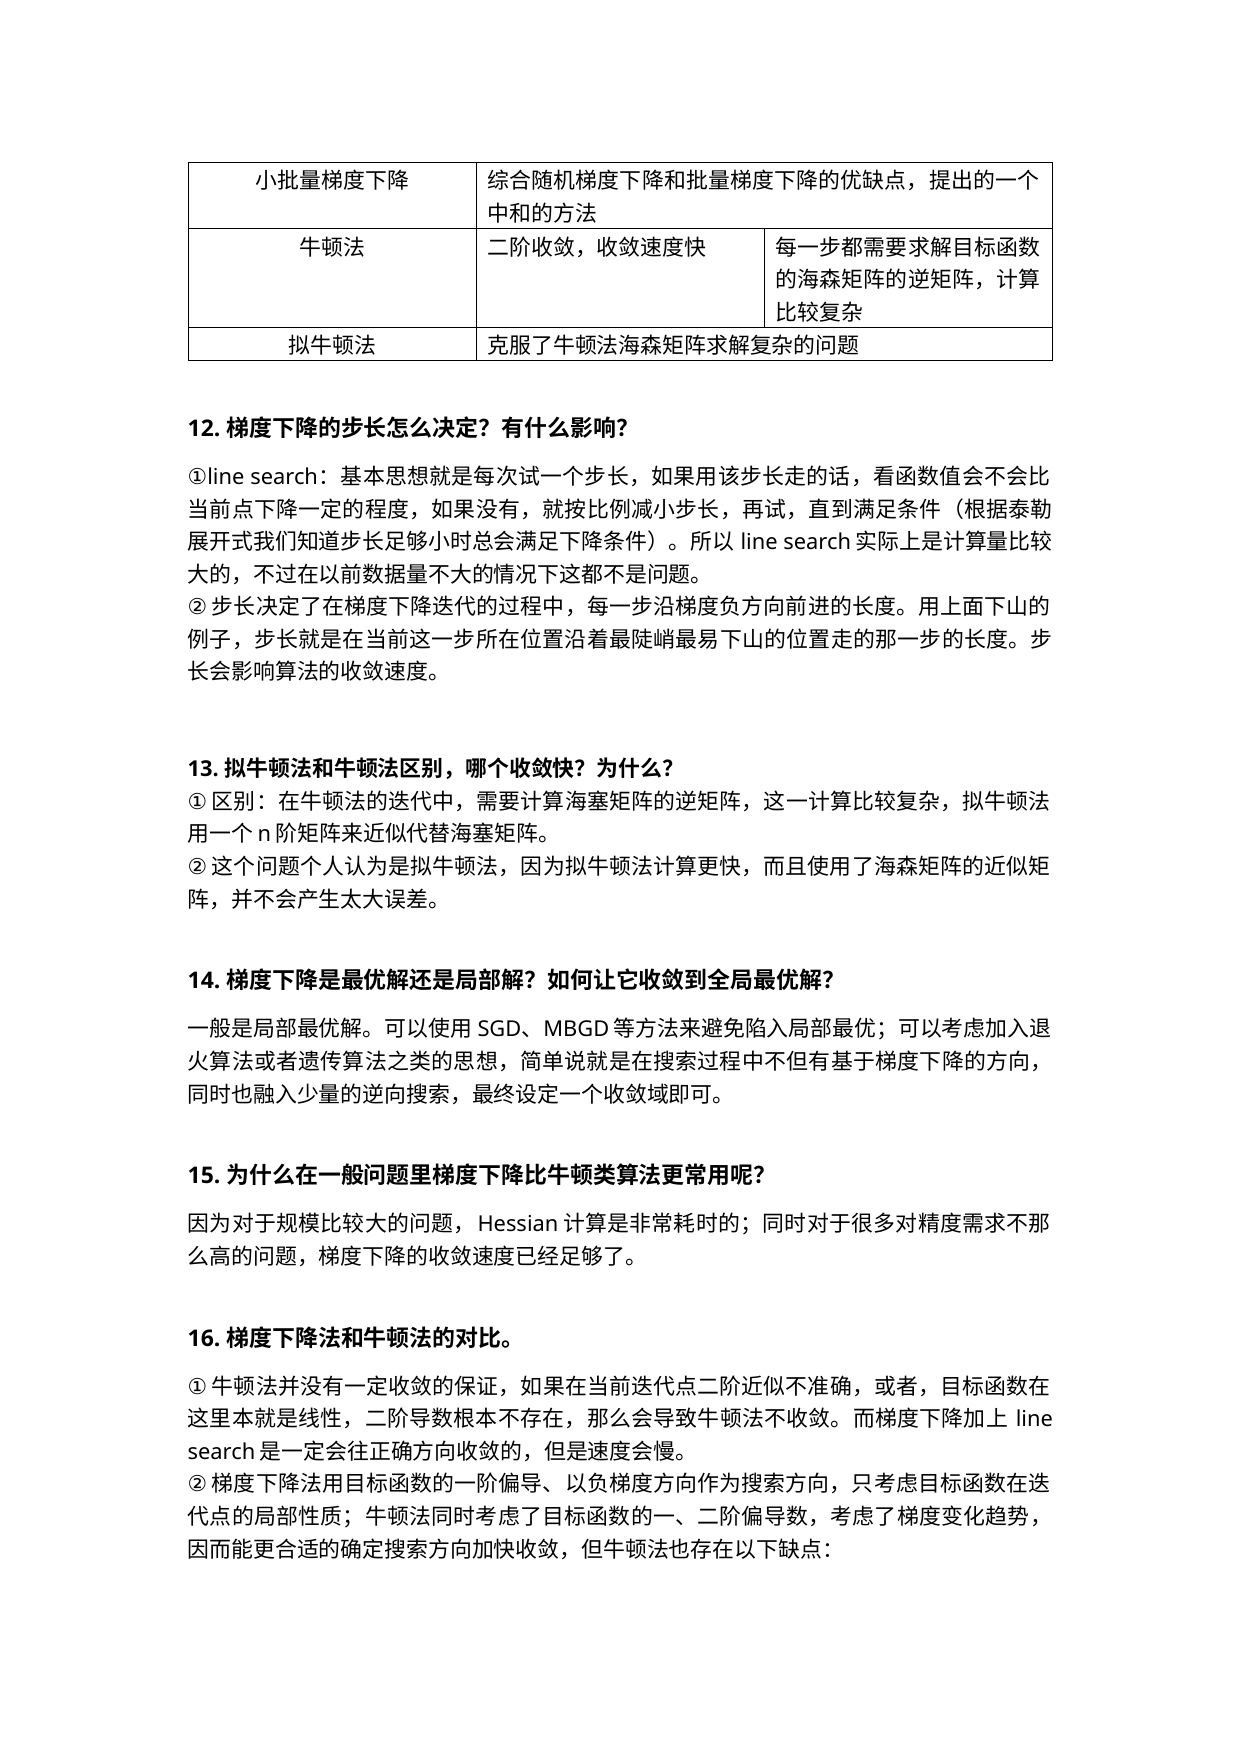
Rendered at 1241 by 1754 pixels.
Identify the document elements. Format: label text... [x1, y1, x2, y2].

table_cell 克服了牛顿法海森矩阵求解复杂的问题 [477, 328, 1052, 360]
text ②步长决定了在梯度下降迭代的过程中，每一步沿梯度负方向前进的长度。用上面下山的例子，步长就是在当前这一步所在位置沿着最陡峭最易下山的位置走的那一步的长度。步长会影响算法的收敛速度。 [187, 589, 1053, 686]
text 12. 梯度下降的步长怎么决定？有什么影响？ [187, 394, 1053, 459]
text ②这个问题个人认为是拟牛顿法，因为拟牛顿法计算更快，而且使用了海森矩阵的近似矩阵，并不会产生太大误差。 [187, 849, 1053, 914]
table_cell 每一步都需要求解目标函数的海森矩阵的逆矩阵，计算比较复杂 [765, 229, 1052, 327]
table_cell 二阶收敛，收敛速度快 [477, 229, 764, 327]
table_cell 小批量梯度下降 [189, 163, 476, 228]
text 因为对于规模比较大的问题，Hessian计算是非常耗时的；同时对于很多对精度需求不那么高的问题，梯度下降的收敛速度已经足够了。 [187, 1206, 1053, 1271]
text 14. 梯度下降是最优解还是局部解？如何让它收敛到全局最优解？ [187, 946, 1053, 1011]
text ②梯度下降法用目标函数的一阶偏导、以负梯度方向作为搜索方向，只考虑目标函数在迭代点的局部性质；牛顿法同时考虑了目标函数的一、二阶偏导数，考虑了梯度变化趋势，因而能更合适的确定搜索方向加快收敛，但牛顿法也存在以下缺点： [187, 1466, 1053, 1564]
table_cell 牛顿法 [189, 229, 476, 327]
text ①区别：在牛顿法的迭代中，需要计算海塞矩阵的逆矩阵，这一计算比较复杂，拟牛顿法用一个n阶矩阵来近似代替海塞矩阵。 [187, 784, 1053, 849]
text ①line search：基本思想就是每次试一个步长，如果用该步长走的话，看函数值会不会比当前点下降一定的程度，如果没有，就按比例减小步长，再试，直到满足条件（根据泰勒展开式我们知道步长足够小时总会满足下降条件）。所以line search实际上是计算量比较大的，不过在以前数据量不大的情况下这都不是问题。 [187, 459, 1053, 589]
text ①牛顿法并没有一定收敛的保证，如果在当前迭代点二阶近似不准确，或者，目标函数在这里本就是线性，二阶导数根本不存在，那么会导致牛顿法不收敛。而梯度下降加上line search是一定会往正确方向收敛的，但是速度会慢。 [187, 1369, 1053, 1466]
table_cell 拟牛顿法 [189, 328, 476, 360]
table_cell 综合随机梯度下降和批量梯度下降的优缺点，提出的一个中和的方法 [477, 163, 1052, 228]
text 16. 梯度下降法和牛顿法的对比。 [187, 1304, 1053, 1369]
text 一般是局部最优解。可以使用SGD、MBGD等方法来避免陷入局部最优；可以考虑加入退火算法或者遗传算法之类的思想，简单说就是在搜索过程中不但有基于梯度下降的方向，同时也融入少量的逆向搜索，最终设定一个收敛域即可。 [187, 1011, 1053, 1109]
text 13. 拟牛顿法和牛顿法区别，哪个收敛快？为什么？ [187, 751, 1053, 784]
text 15. 为什么在一般问题里梯度下降比牛顿类算法更常用呢？ [187, 1141, 1053, 1206]
